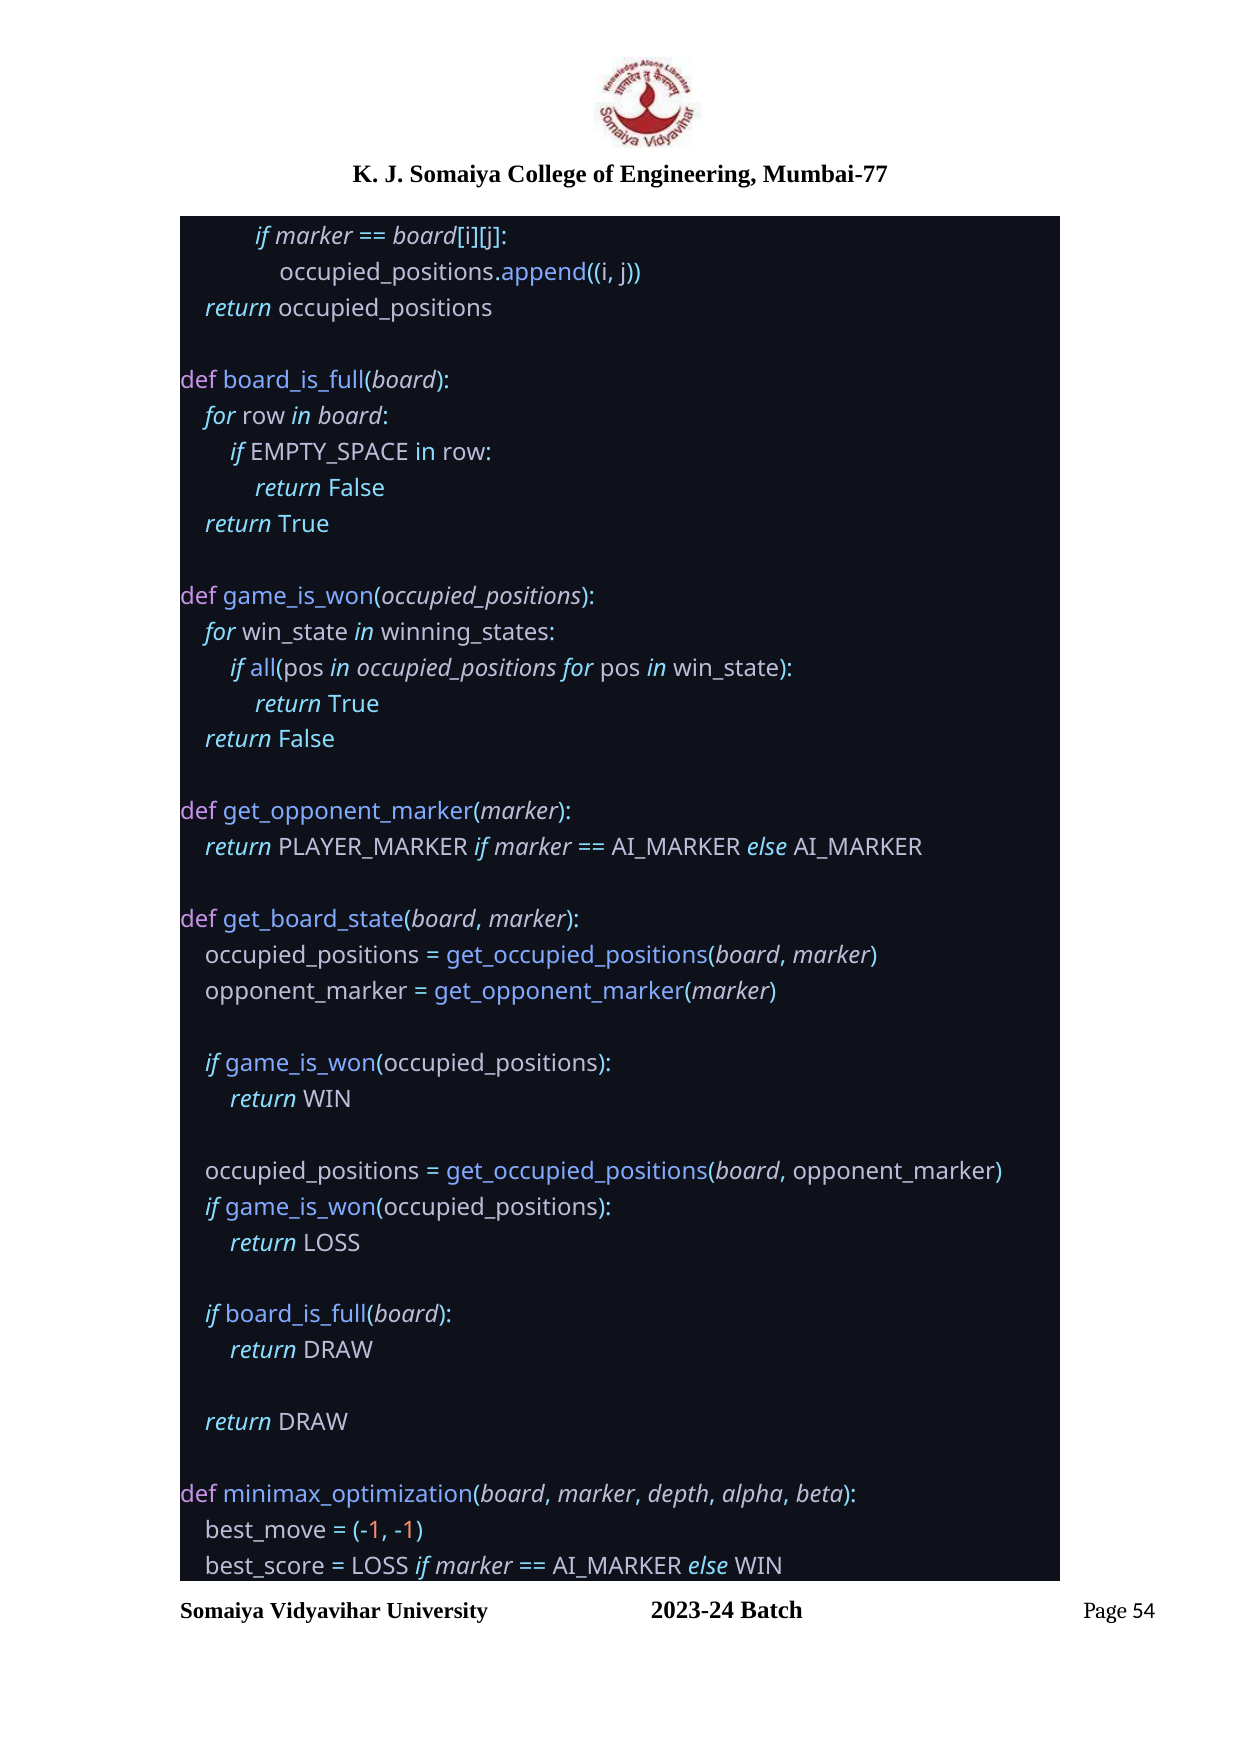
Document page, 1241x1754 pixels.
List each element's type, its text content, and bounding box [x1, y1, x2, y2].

text if marker == board[i][j]: [180, 216, 1060, 252]
text def get_board_state(board, marker): [180, 899, 1060, 934]
text return False [180, 467, 1060, 503]
text return occupied_positions [180, 288, 1060, 324]
text def board_is_full(board): [180, 359, 1060, 396]
text return DRAW [180, 1402, 1060, 1438]
text return True [180, 683, 1060, 719]
text best_score = LOSS if marker == AI_MARKER else WIN [180, 1546, 1060, 1581]
text return PLAYER_MARKER if marker == AI_MARKER else AI_MARKER [180, 827, 1060, 863]
text if all(pos in occupied_positions for pos in win_state): [180, 647, 1060, 683]
picture [593, 57, 703, 150]
text opponent_marker = get_opponent_marker(marker) [180, 971, 1060, 1006]
text return DRAW [180, 1330, 1060, 1366]
text return LOSS [180, 1222, 1060, 1258]
text if board_is_full(board): [180, 1294, 1060, 1330]
text return WIN [180, 1078, 1060, 1114]
text occupied_positions.append((i, j)) [180, 252, 1060, 288]
text occupied_positions = get_occupied_positions(board, opponent_marker) [180, 1150, 1060, 1186]
text def minimax_optimization(board, marker, depth, alpha, beta): [180, 1474, 1060, 1509]
text if game_is_won(occupied_positions): [180, 1186, 1060, 1222]
text for row in board: [180, 396, 1060, 431]
text for win_state in winning_states: [180, 611, 1060, 647]
text occupied_positions = get_occupied_positions(board, marker) [180, 934, 1060, 971]
text return True [180, 503, 1060, 539]
text def game_is_won(occupied_positions): [180, 575, 1060, 611]
text if EMPTY_SPACE in row: [180, 431, 1060, 467]
text return False [180, 719, 1060, 755]
text best_move = (-1, -1) [180, 1509, 1060, 1546]
text def get_opponent_marker(marker): [180, 791, 1060, 827]
text if game_is_won(occupied_positions): [180, 1042, 1060, 1078]
